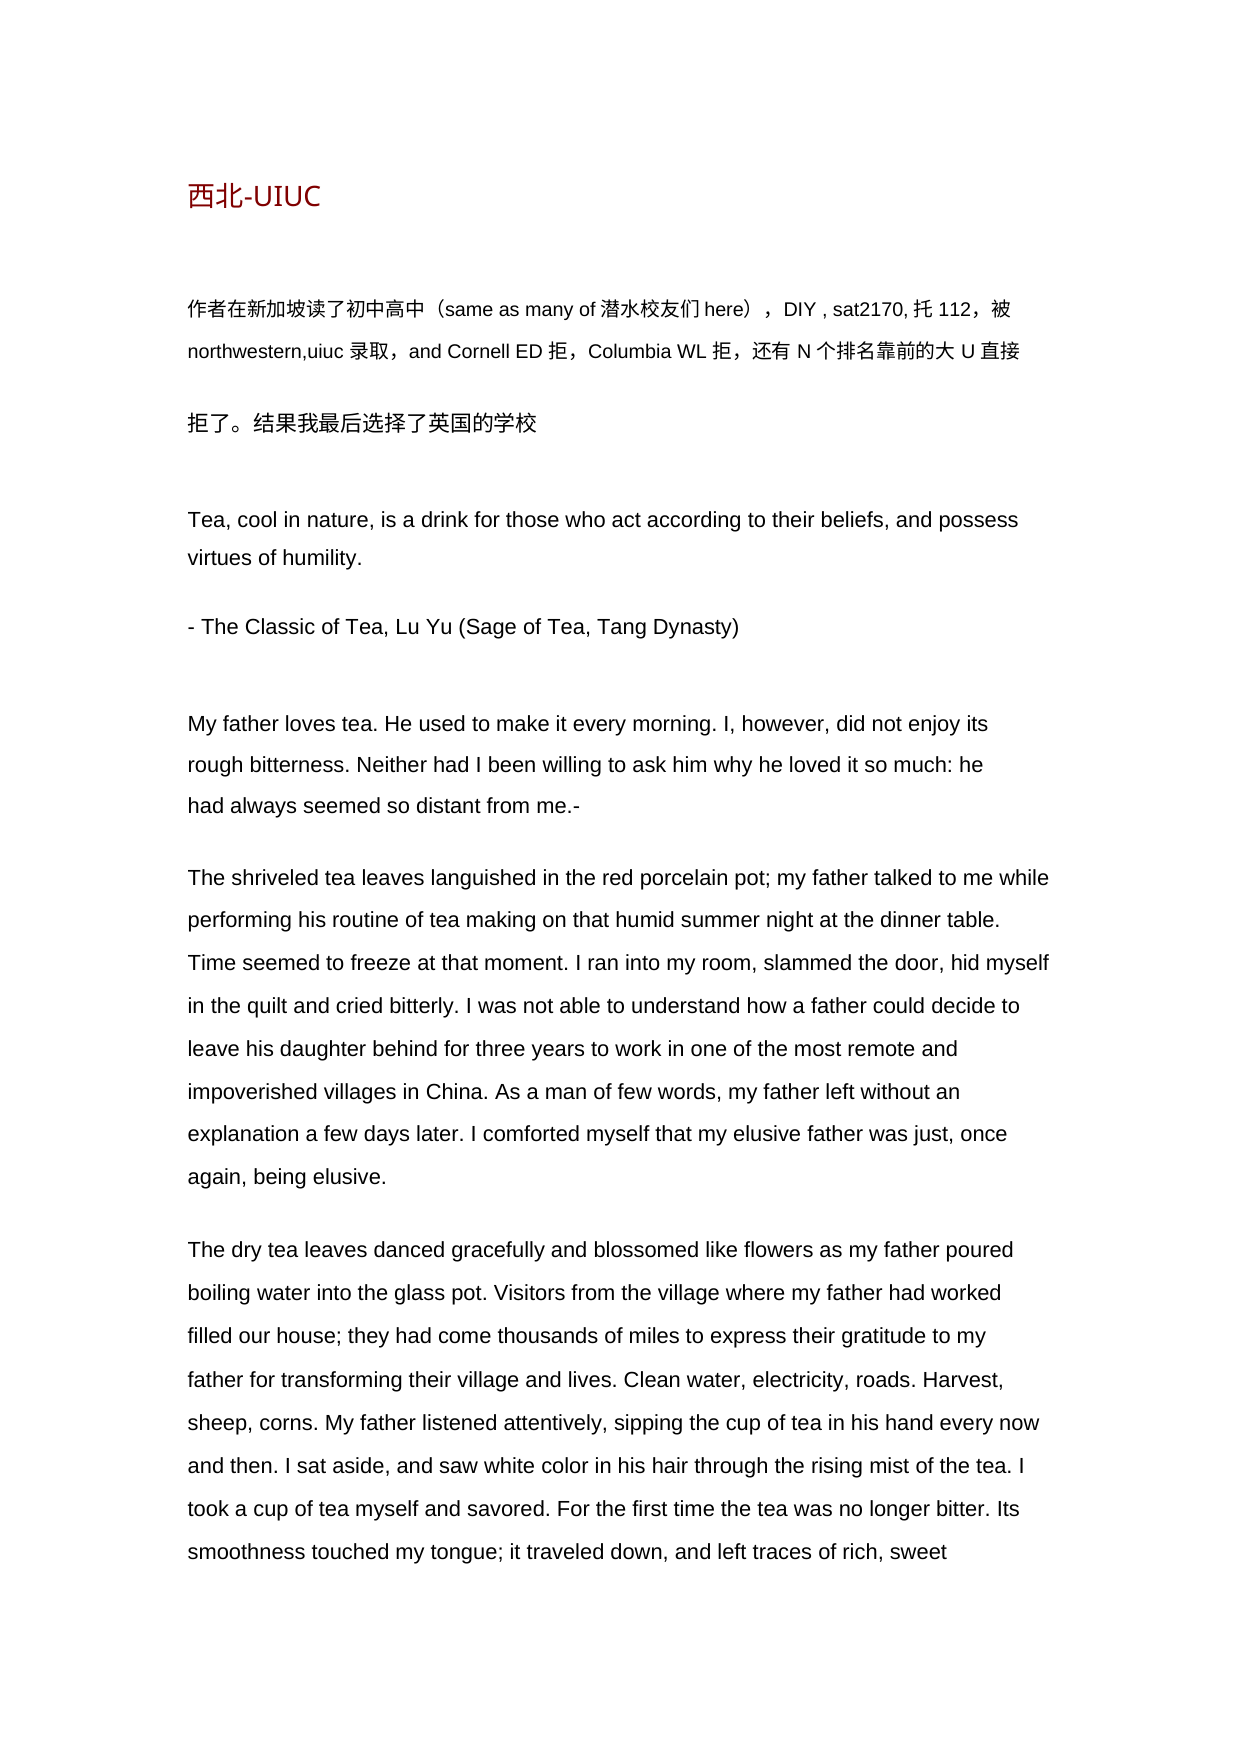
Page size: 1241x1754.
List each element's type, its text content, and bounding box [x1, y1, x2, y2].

text The shriveled tea leaves languished in the red porcelain pot; my father talked to me while performing his routine of tea making on that humid summer night at the dinner table. Time seemed to freeze at that moment. I ran into my room, slammed the door, hid myself in the quilt and cried bitterly. I was not able to understand how a father could decide to leave his daughter behind for three years to work in one of the most remote and impoverished villages in China. As a man of few words, my father left without an explanation a few days later. I comforted myself that my elusive father was just, once again, being elusive. [187, 861, 1053, 1193]
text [187, 1233, 1040, 1568]
text 作者在新加坡读了初中高中（same as many of 潜水校友们 here），DIY , sat2170, 托 112，被 northwestern,uiuc 录取，and Cornell ED 拒，Columbia WL 拒，还有 N 个排名靠前的大 U 直接 [187, 292, 1053, 366]
text - The Classic of Tea, Lu Yu (Sage of Tea, Tang Dynasty) [187, 610, 1053, 642]
text 西北-UIUC [187, 162, 1053, 227]
text 拒了。结果我最后选择了英国的学校 [187, 406, 1053, 438]
text Tea, cool in nature, is a drink for those who act according to their beliefs, and possess virtues of humility. [187, 503, 1053, 573]
text My father loves tea. He used to make it every morning. I, however, did not enjoy its rough bitterness. Neither had I been willing to ask him why he loved it so much: he had always seemed so distant from me.- [187, 707, 998, 822]
